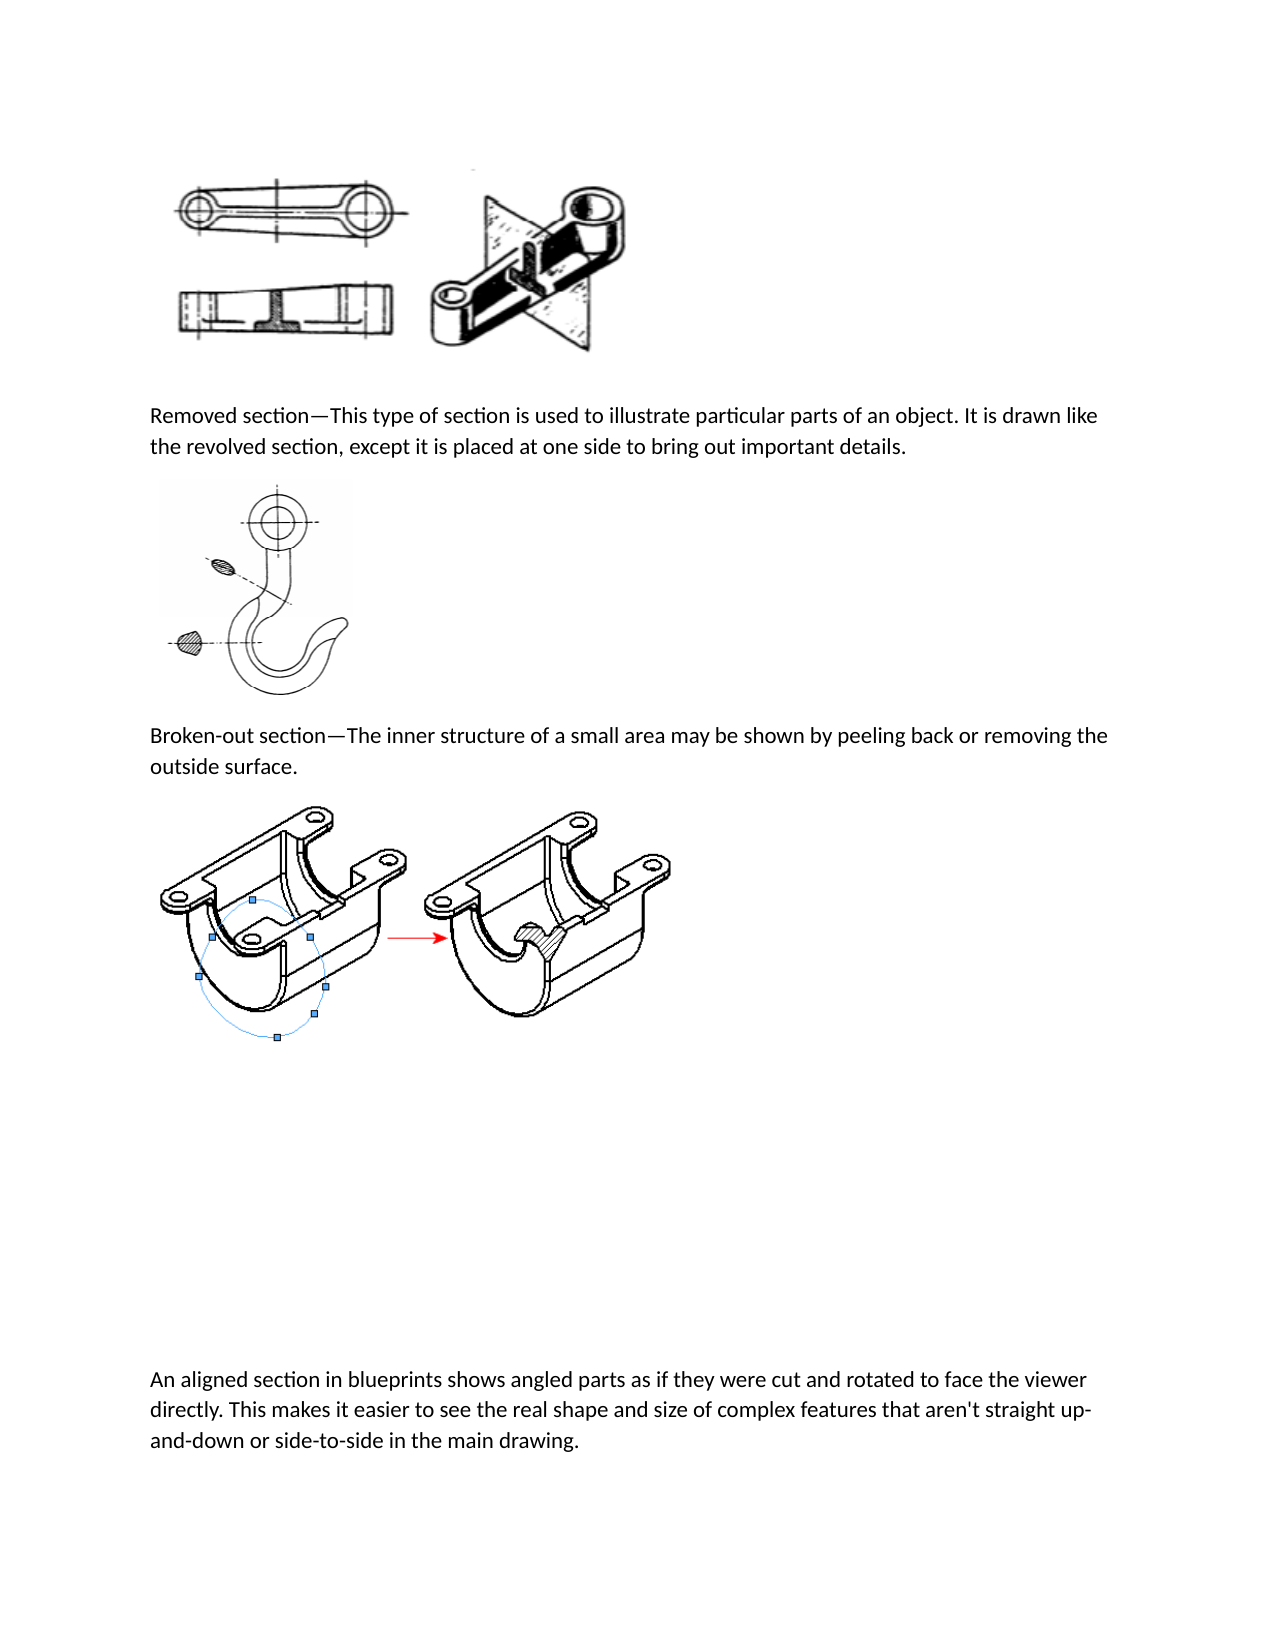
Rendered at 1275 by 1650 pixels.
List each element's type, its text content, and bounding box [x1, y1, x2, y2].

picture [150, 150, 662, 383]
text Removed section—This type of section is used to illustrate particular parts of an object. It is drawn like the revolved section, except it is placed at one side to bring out important details. [150, 402, 1125, 460]
picture [150, 798, 686, 1066]
picture [150, 478, 396, 703]
text An aligned section in blueprints shows angled parts as if they were cut and rotated to face the viewer directly. This makes it easier to see the real shape and size of complex features that aren't straight up-and-down or side-to-side in the main drawing. [150, 1365, 1125, 1454]
text Broken-out section—The inner structure of a small area may be shown by peeling back or removing the outside surface. [150, 722, 1125, 780]
